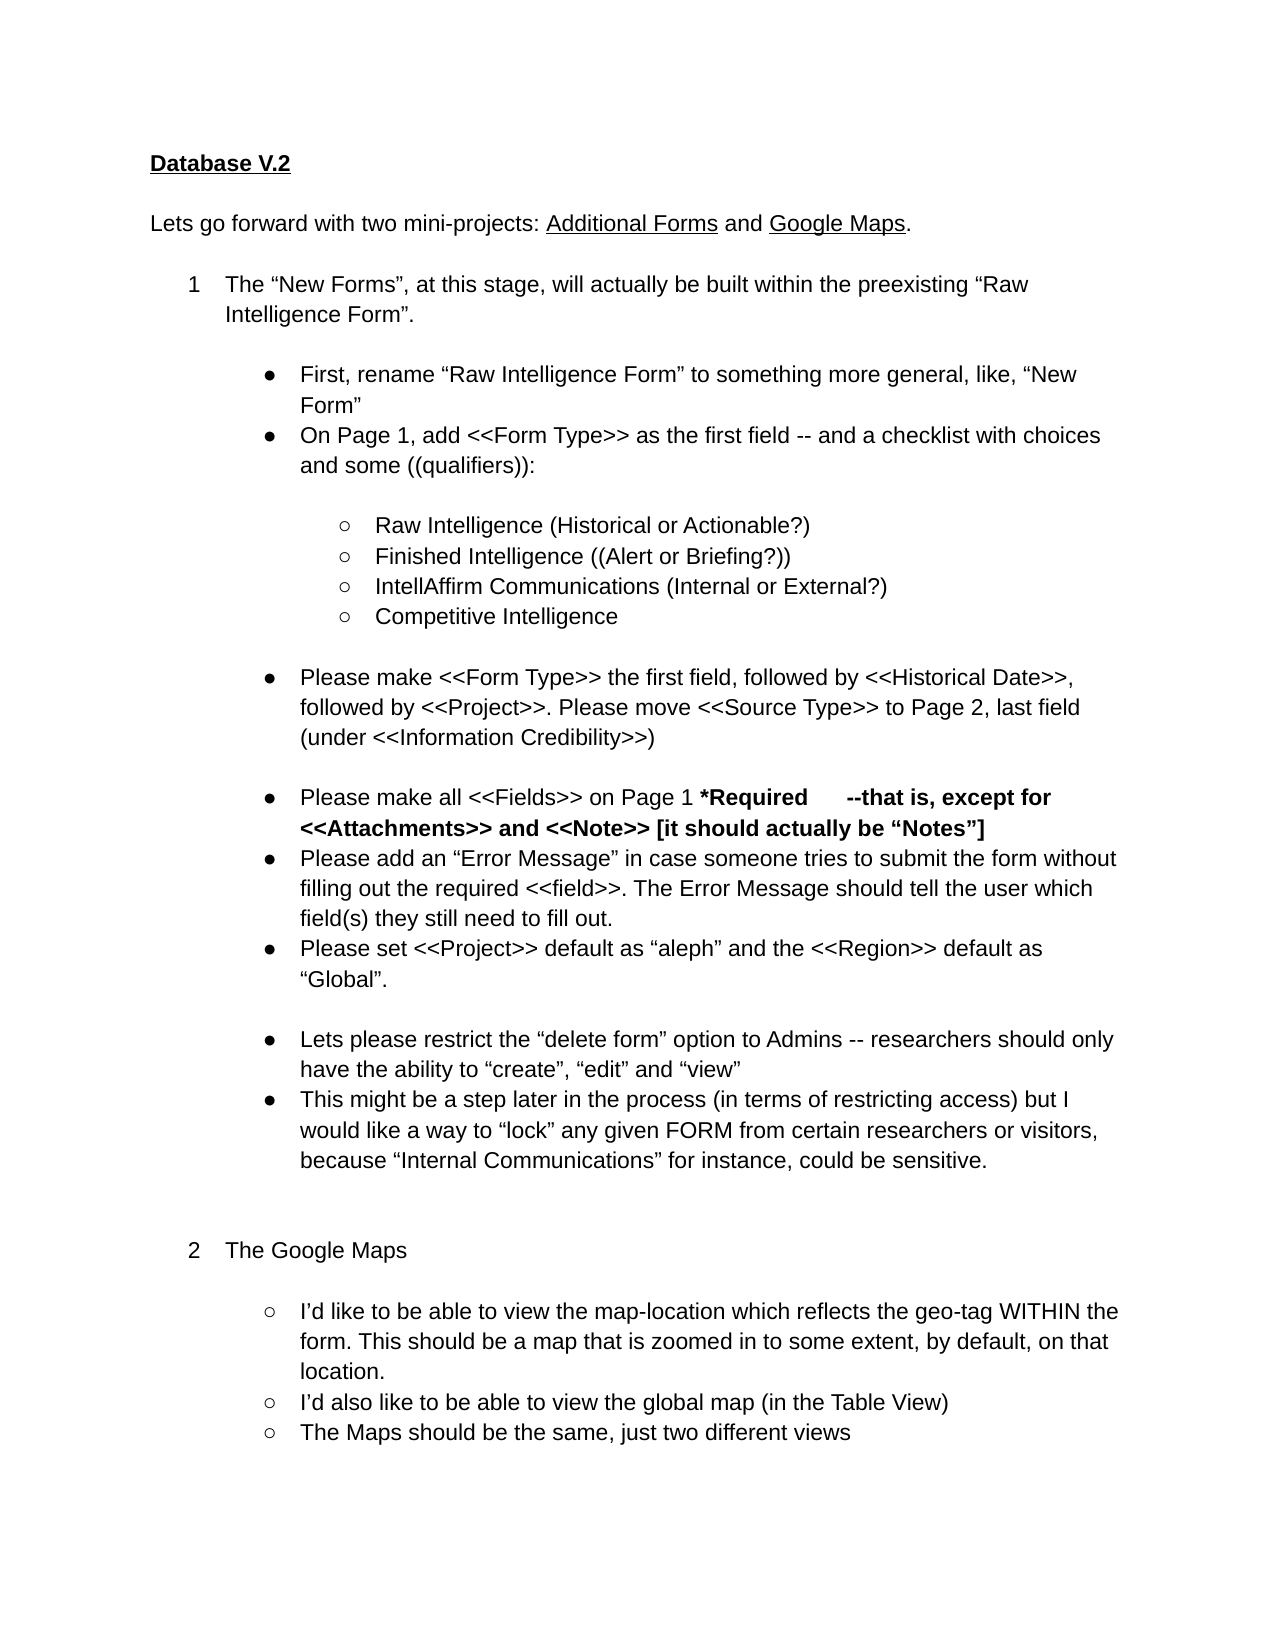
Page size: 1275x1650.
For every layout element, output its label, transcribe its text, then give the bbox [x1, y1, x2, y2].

list First, rename “Raw Intelligence Form” to something more general, like, “New Form” [263, 361, 1125, 418]
list This might be a step later in the process (in terms of restricting access) but I would like a way to “lock” any given FORM from certain researchers or visitors, because “Internal Communications” for instance, could be sensitive. [263, 1086, 1125, 1173]
list Competitive Intelligence [338, 603, 1125, 629]
list The Maps should be the same, just two different views [263, 1419, 1125, 1445]
list The “New Forms”, at this stage, will actually be built within the preexisting “Raw Intelligence Form”. [188, 271, 1125, 327]
list Please make <<Form Type>> the first field, followed by <<Historical Date>>, followed by <<Project>>. Please move <<Source Type>> to Page 2, last field (under <<Information Credibility>>) [263, 663, 1125, 750]
list IntellAffirm Communications (Internal or External?) [338, 573, 1125, 599]
list Finished Intelligence ((Alert or Briefing?)) [338, 543, 1125, 569]
list Please make all <<Fields>> on Page 1 *Required --that is, except for <<Attachments>> and <<Note>> [it should actually be “Notes”] [263, 784, 1125, 841]
list Please add an “Error Message” in case someone tries to submit the form without filling out the required <<field>>. The Error Message should tell the user which field(s) they still need to fill out. [263, 845, 1125, 932]
list I’d also like to be able to view the global map (in the Table View) [263, 1388, 1125, 1415]
list Raw Intelligence (Historical or Actionable?) [338, 512, 1125, 539]
list I’d like to be able to view the map-location which reflects the geo-tag WITHIN the form. This should be a map that is zoomed in to some extent, by default, on that location. [263, 1298, 1125, 1385]
list Lets please restrict the “delete form” option to Admins -- researchers should only have the ability to “create”, “edit” and “view” [263, 1026, 1125, 1083]
text Lets go forward with two mini-projects: Additional Forms and Google Maps. [150, 210, 1125, 237]
list On Page 1, add <<Form Type>> as the first field -- and a checklist with choices and some ((qualifiers)): [263, 422, 1125, 478]
list The Google Maps [188, 1237, 1125, 1264]
text Database V.2 [150, 150, 1125, 176]
list Please set <<Project>> default as “aleph” and the <<Region>> default as “Global”. [263, 935, 1125, 992]
